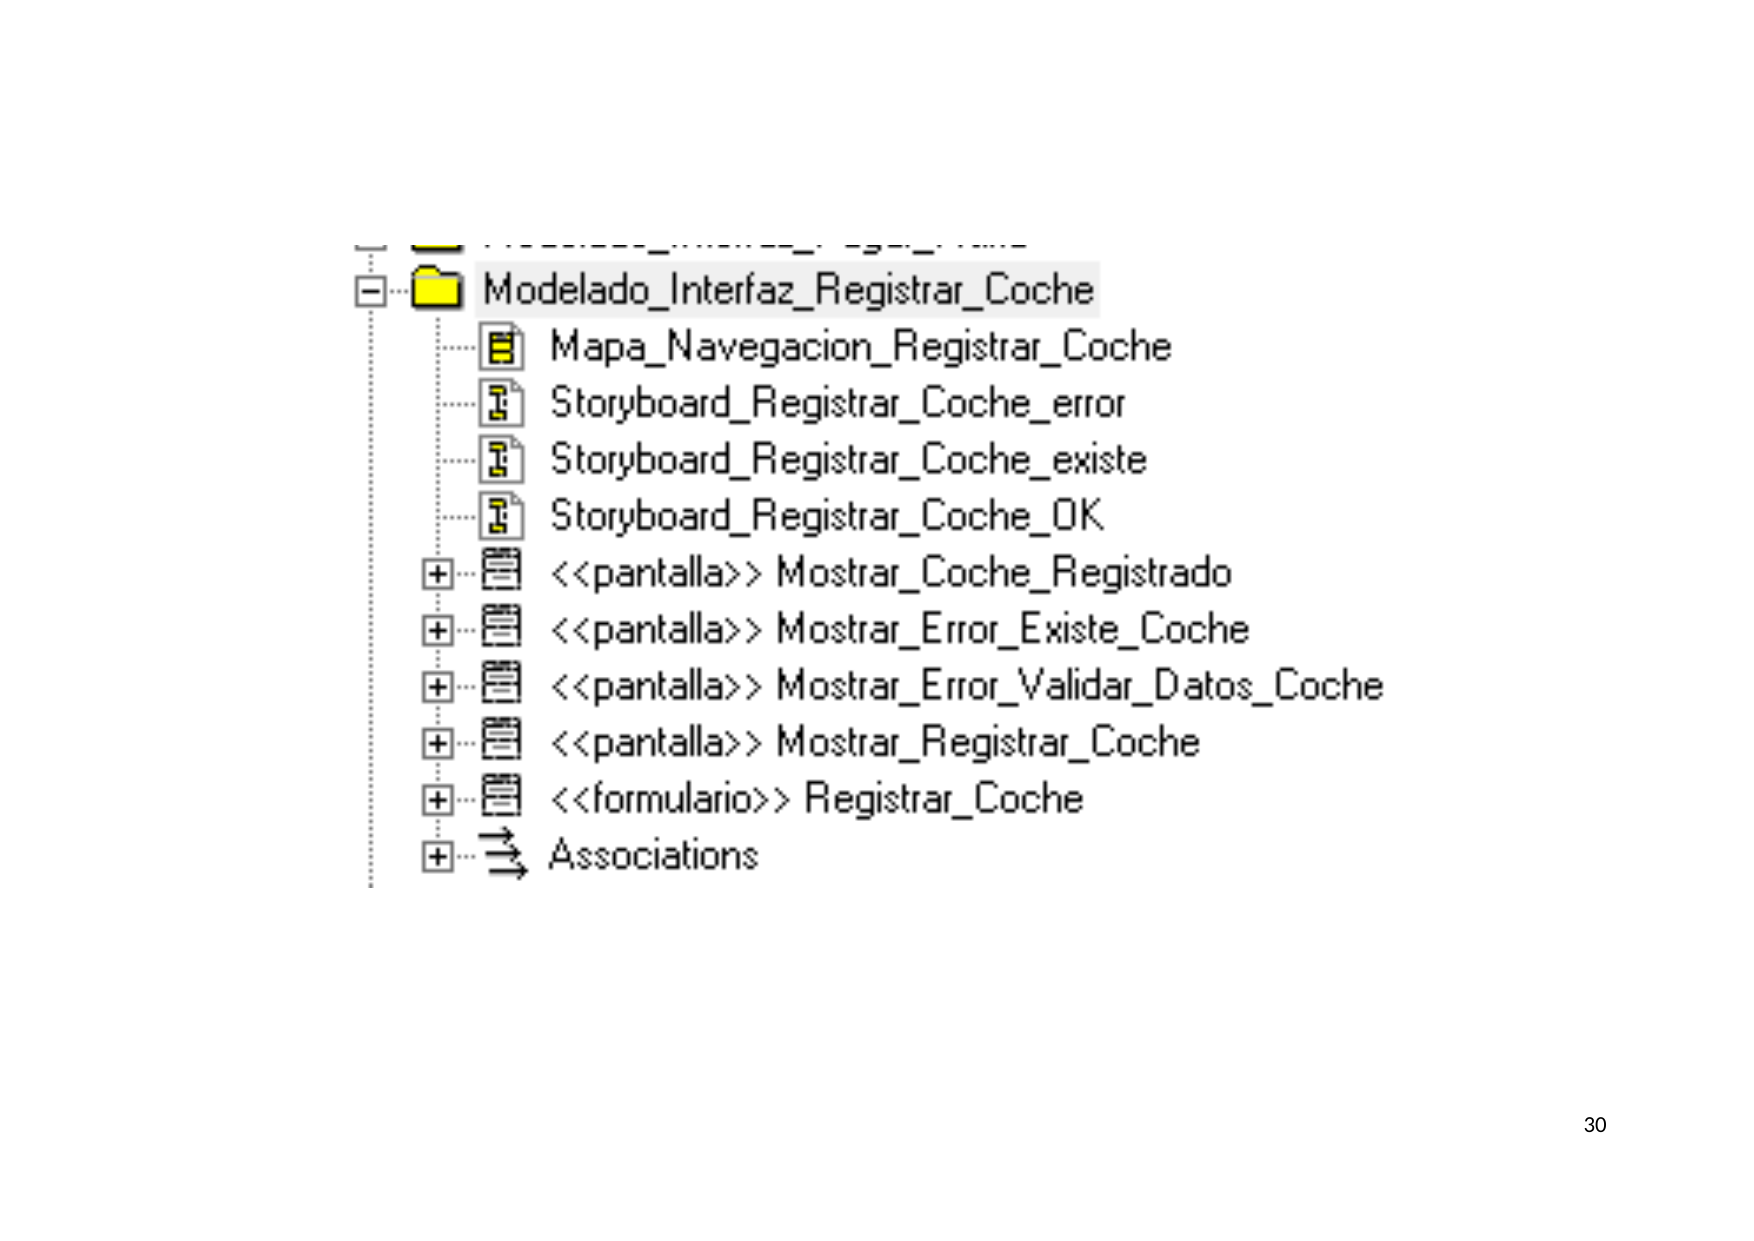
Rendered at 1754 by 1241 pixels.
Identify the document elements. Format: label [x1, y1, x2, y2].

picture [328, 245, 1419, 884]
